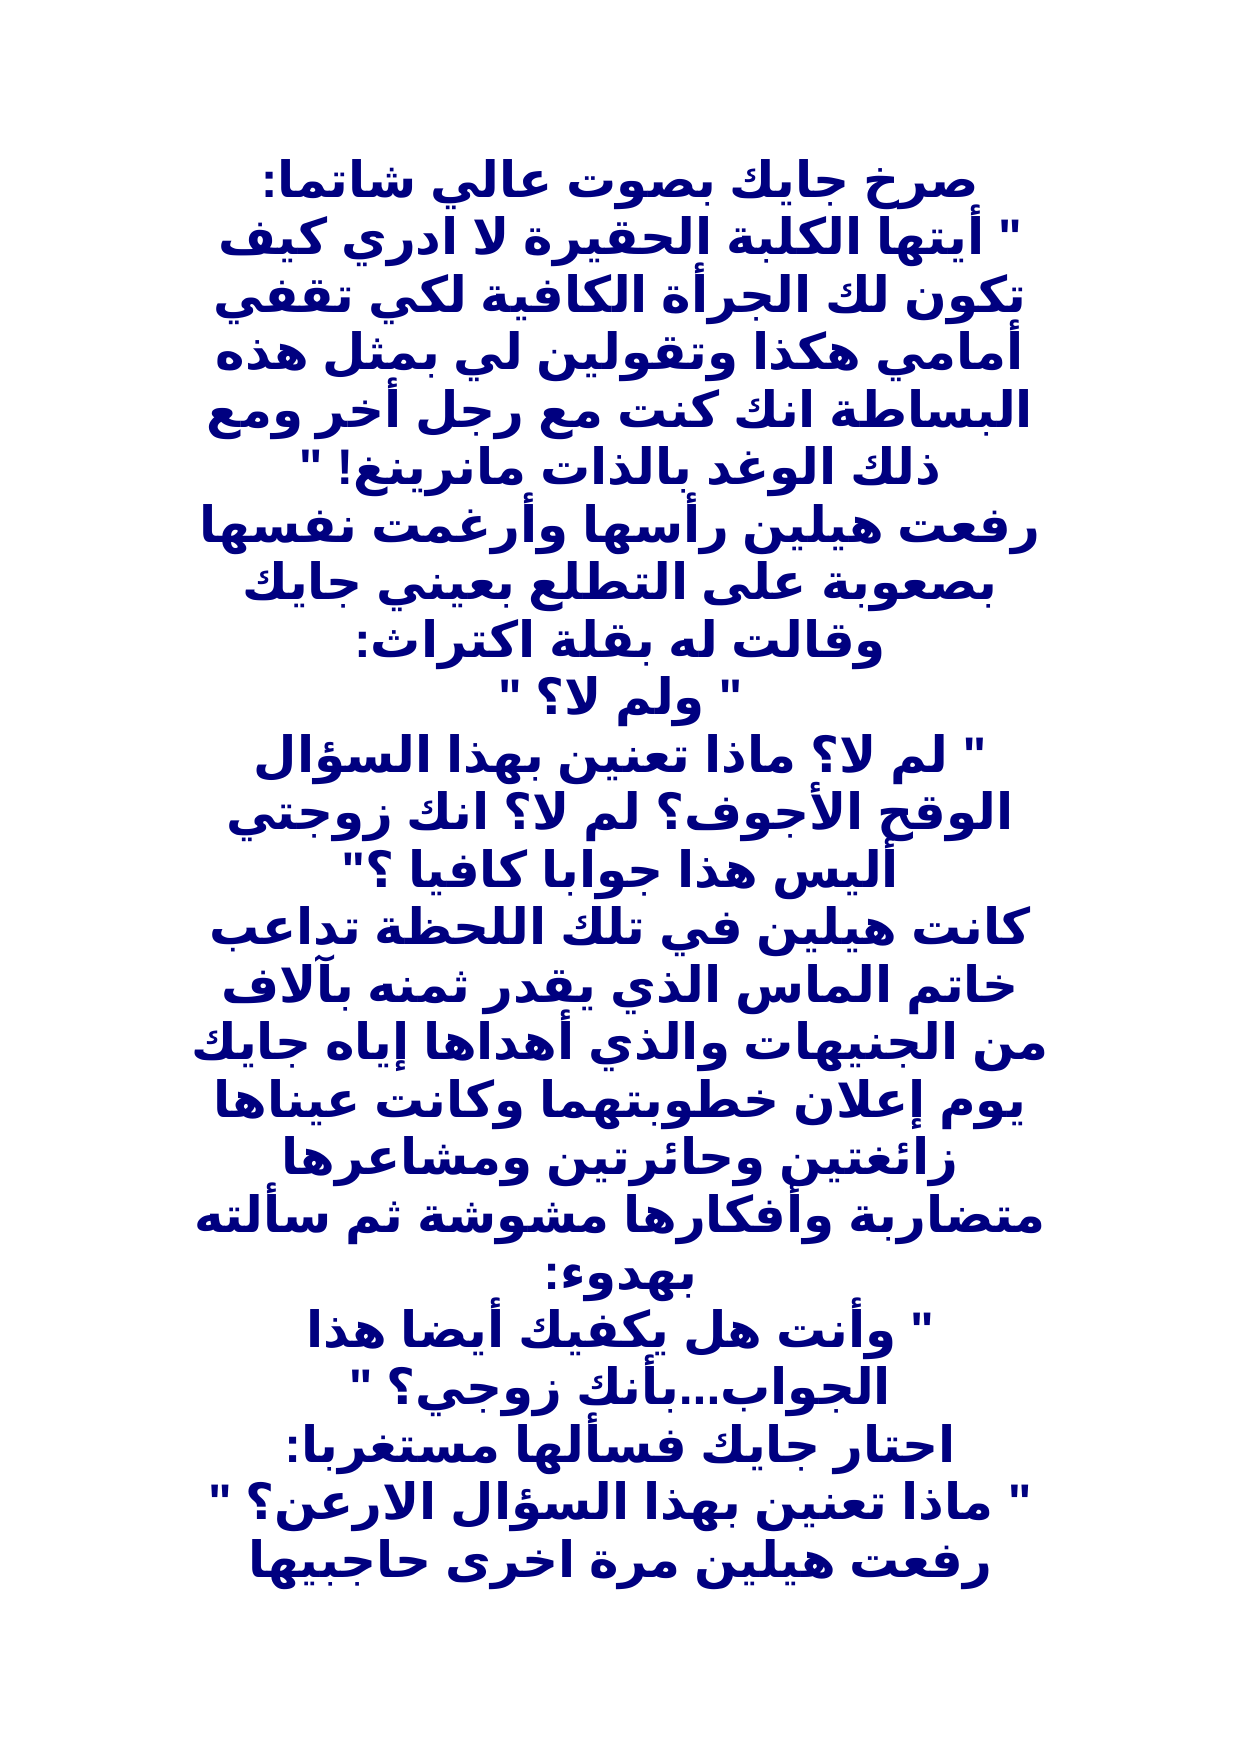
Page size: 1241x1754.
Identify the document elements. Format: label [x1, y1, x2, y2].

text [187, 150, 1053, 1587]
